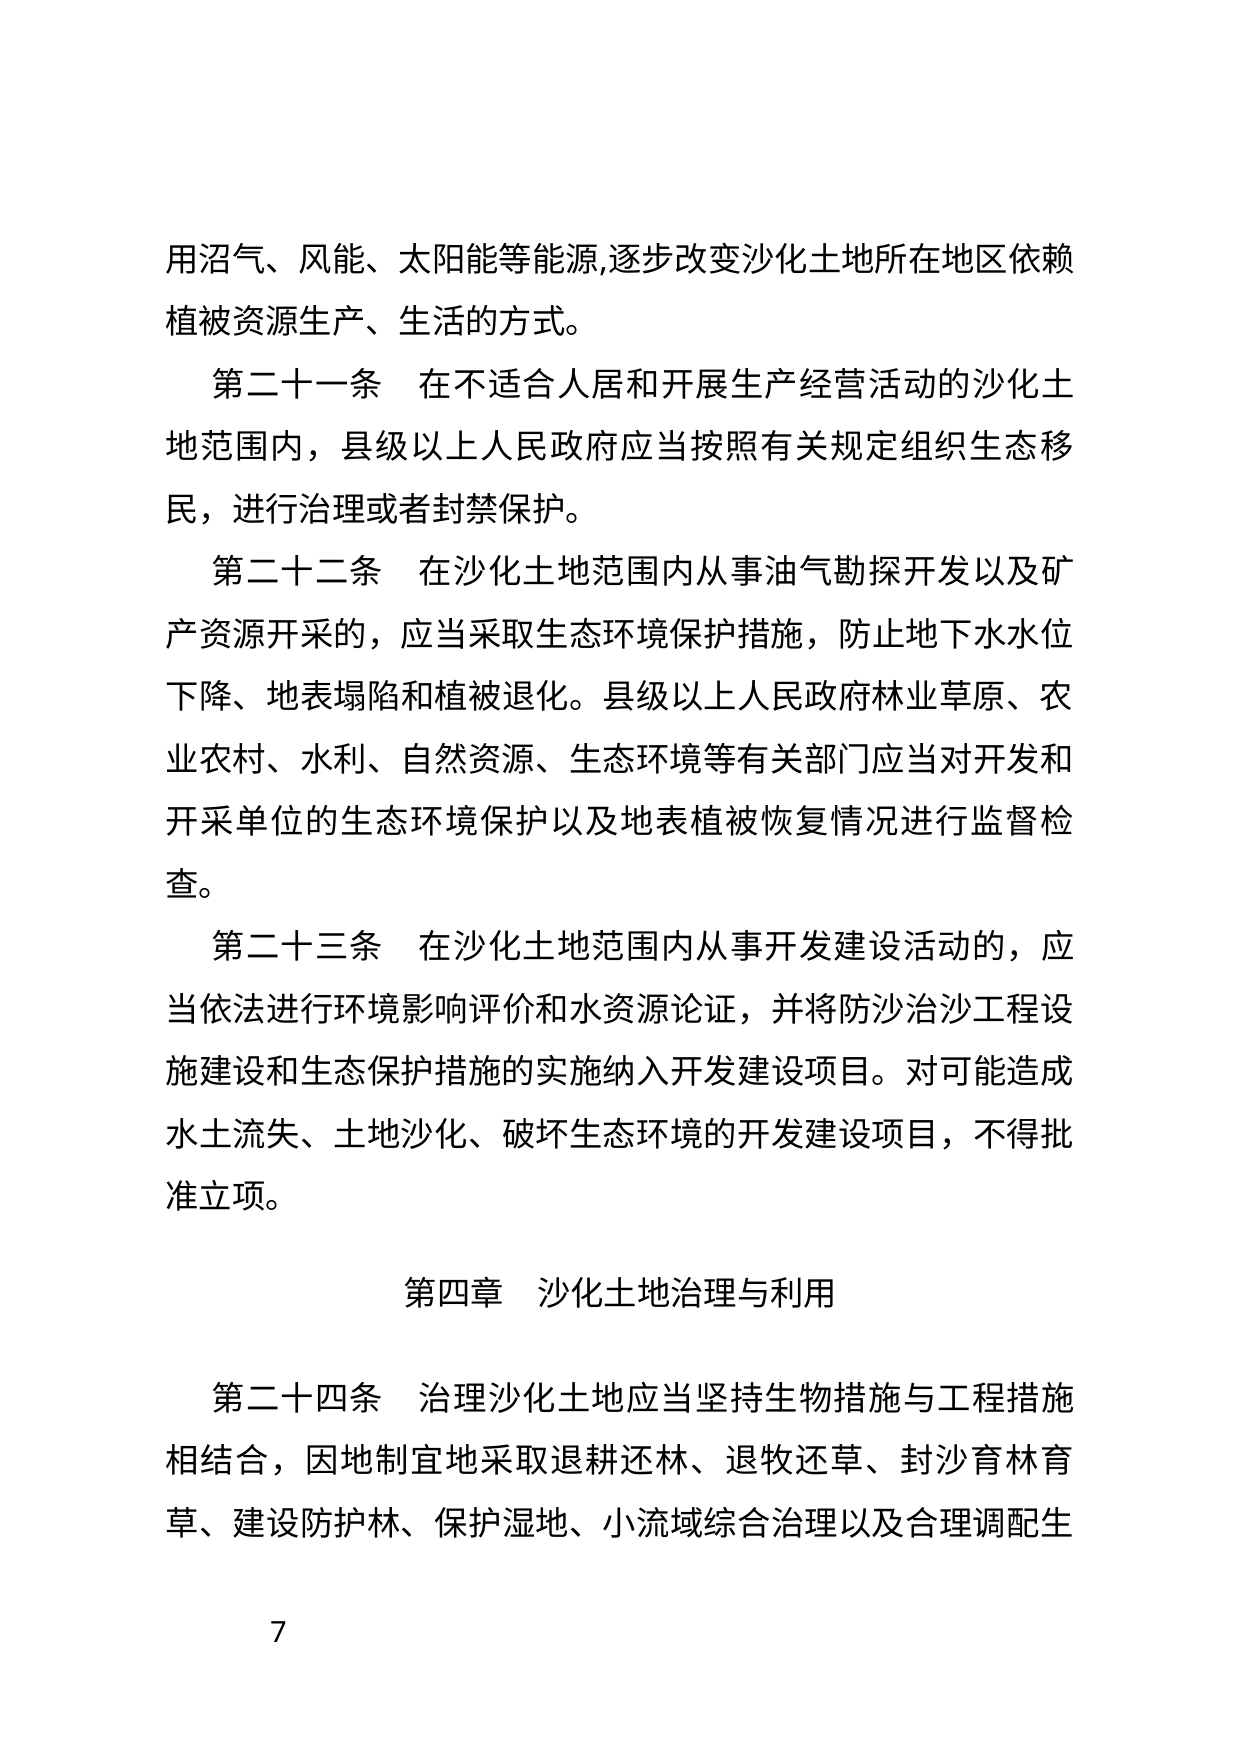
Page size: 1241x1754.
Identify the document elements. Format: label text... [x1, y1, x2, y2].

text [165, 1360, 1075, 1548]
text 第二十一条 在不适合人居和开展生产经营活动的沙化土地范围内，县级以上人民政府应当按照有关规定组织生态移民，进行治理或者封禁保护。 [165, 346, 1075, 533]
text 第四章 沙化土地治理与利用 [165, 1266, 1075, 1315]
text 第二十二条 在沙化土地范围内从事油气勘探开发以及矿产资源开采的，应当采取生态环境保护措施，防止地下水水位下降、地表塌陷和植被退化。县级以上人民政府林业草原、农业农村、水利、自然资源、生态环境等有关部门应当对开发和开采单位的生态环境保护以及地表植被恢复情况进行监督检查。 [165, 533, 1075, 908]
text 第二十三条 在沙化土地范围内从事开发建设活动的，应当依法进行环境影响评价和水资源论证，并将防沙治沙工程设施建设和生态保护措施的实施纳入开发建设项目。对可能造成水土流失、土地沙化、破坏生态环境的开发建设项目，不得批准立项。 [165, 908, 1075, 1221]
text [165, 221, 1075, 346]
